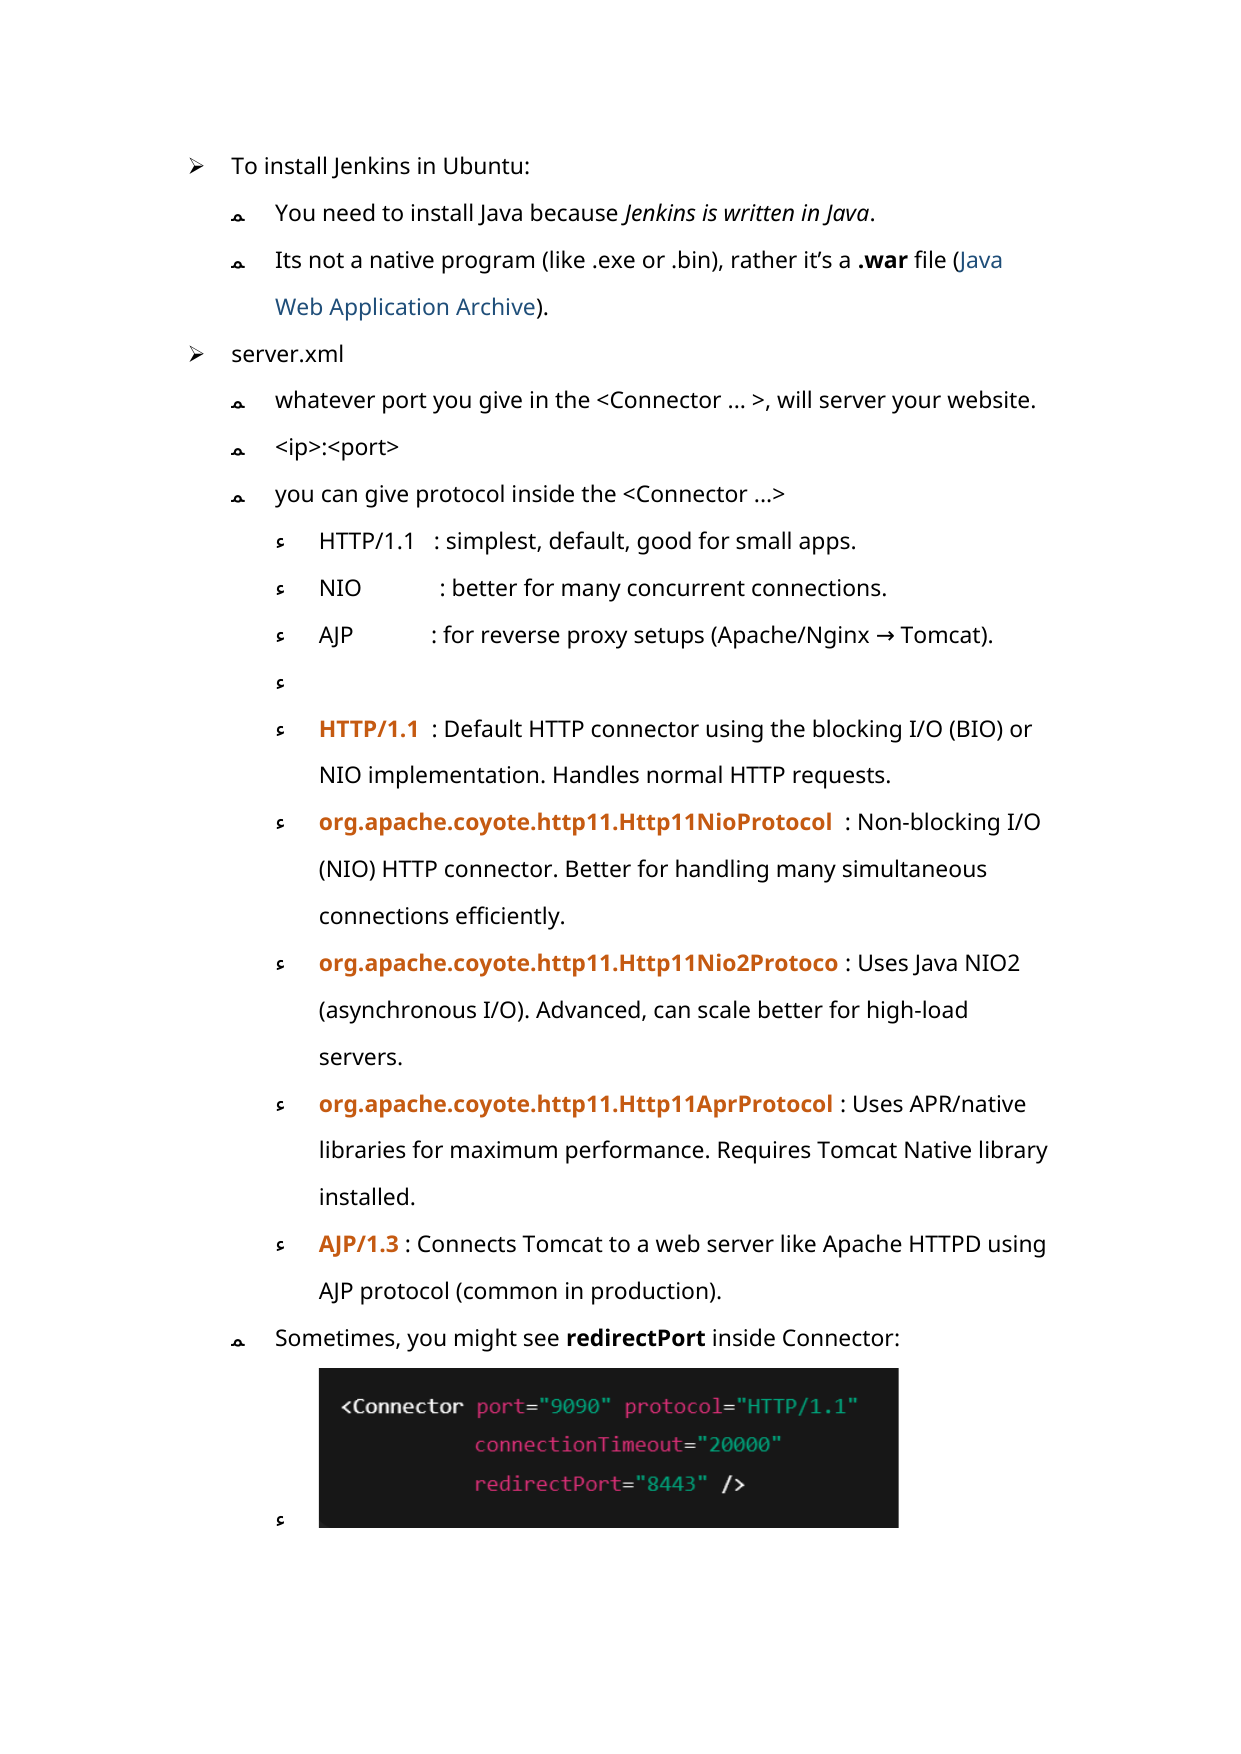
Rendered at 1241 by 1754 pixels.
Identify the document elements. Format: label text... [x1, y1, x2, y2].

list HTTP/1.1 : simplest, default, good for small apps. [275, 525, 1053, 556]
list AJP : for reverse proxy setups (Apache/Nginx → Tomcat). [275, 619, 1053, 650]
list HTTP/1.1 : Default HTTP connector using the blocking I/O (BIO) or NIO implementation. Handles normal HTTP requests. [275, 712, 1053, 791]
list org.apache.coyote.http11.Http11Nio2Protoco : Uses Java NIO2 (asynchronous I/O). Advanced, can scale better for high-load servers. [275, 947, 1053, 1072]
list You need to install Java because Jenkins is written in Java. [231, 197, 1053, 228]
list To install Jenkins in Ubuntu: [187, 150, 1053, 181]
picture [318, 1368, 899, 1528]
list org.apache.coyote.http11.Http11AprProtocol : Uses APR/native libraries for maximum performance. Requires Tomcat Native library installed. [275, 1087, 1053, 1212]
list org.apache.coyote.http11.Http11NioProtocol : Non-blocking I/O (NIO) HTTP connector. Better for handling many simultaneous connections efficiently. [275, 806, 1053, 931]
list NIO : better for many concurrent connections. [275, 572, 1053, 603]
list whatever port you give in the <Connector ... >, will server your website. [231, 384, 1053, 416]
list AJP/1.3 : Connects Tomcat to a web server like Apache HTTPD using AJP protocol (common in production). [275, 1228, 1053, 1306]
list Sometimes, you might see redirectPort inside Connector: [231, 1322, 1053, 1353]
list Its not a native program (like .exe or .bin), rather it’s a .war file (Java Web Application Archive). [231, 244, 1053, 322]
list you can give protocol inside the <Connector ...> [231, 478, 1053, 509]
list <ip>:<port> [231, 431, 1053, 462]
list server.xml [187, 337, 1053, 369]
